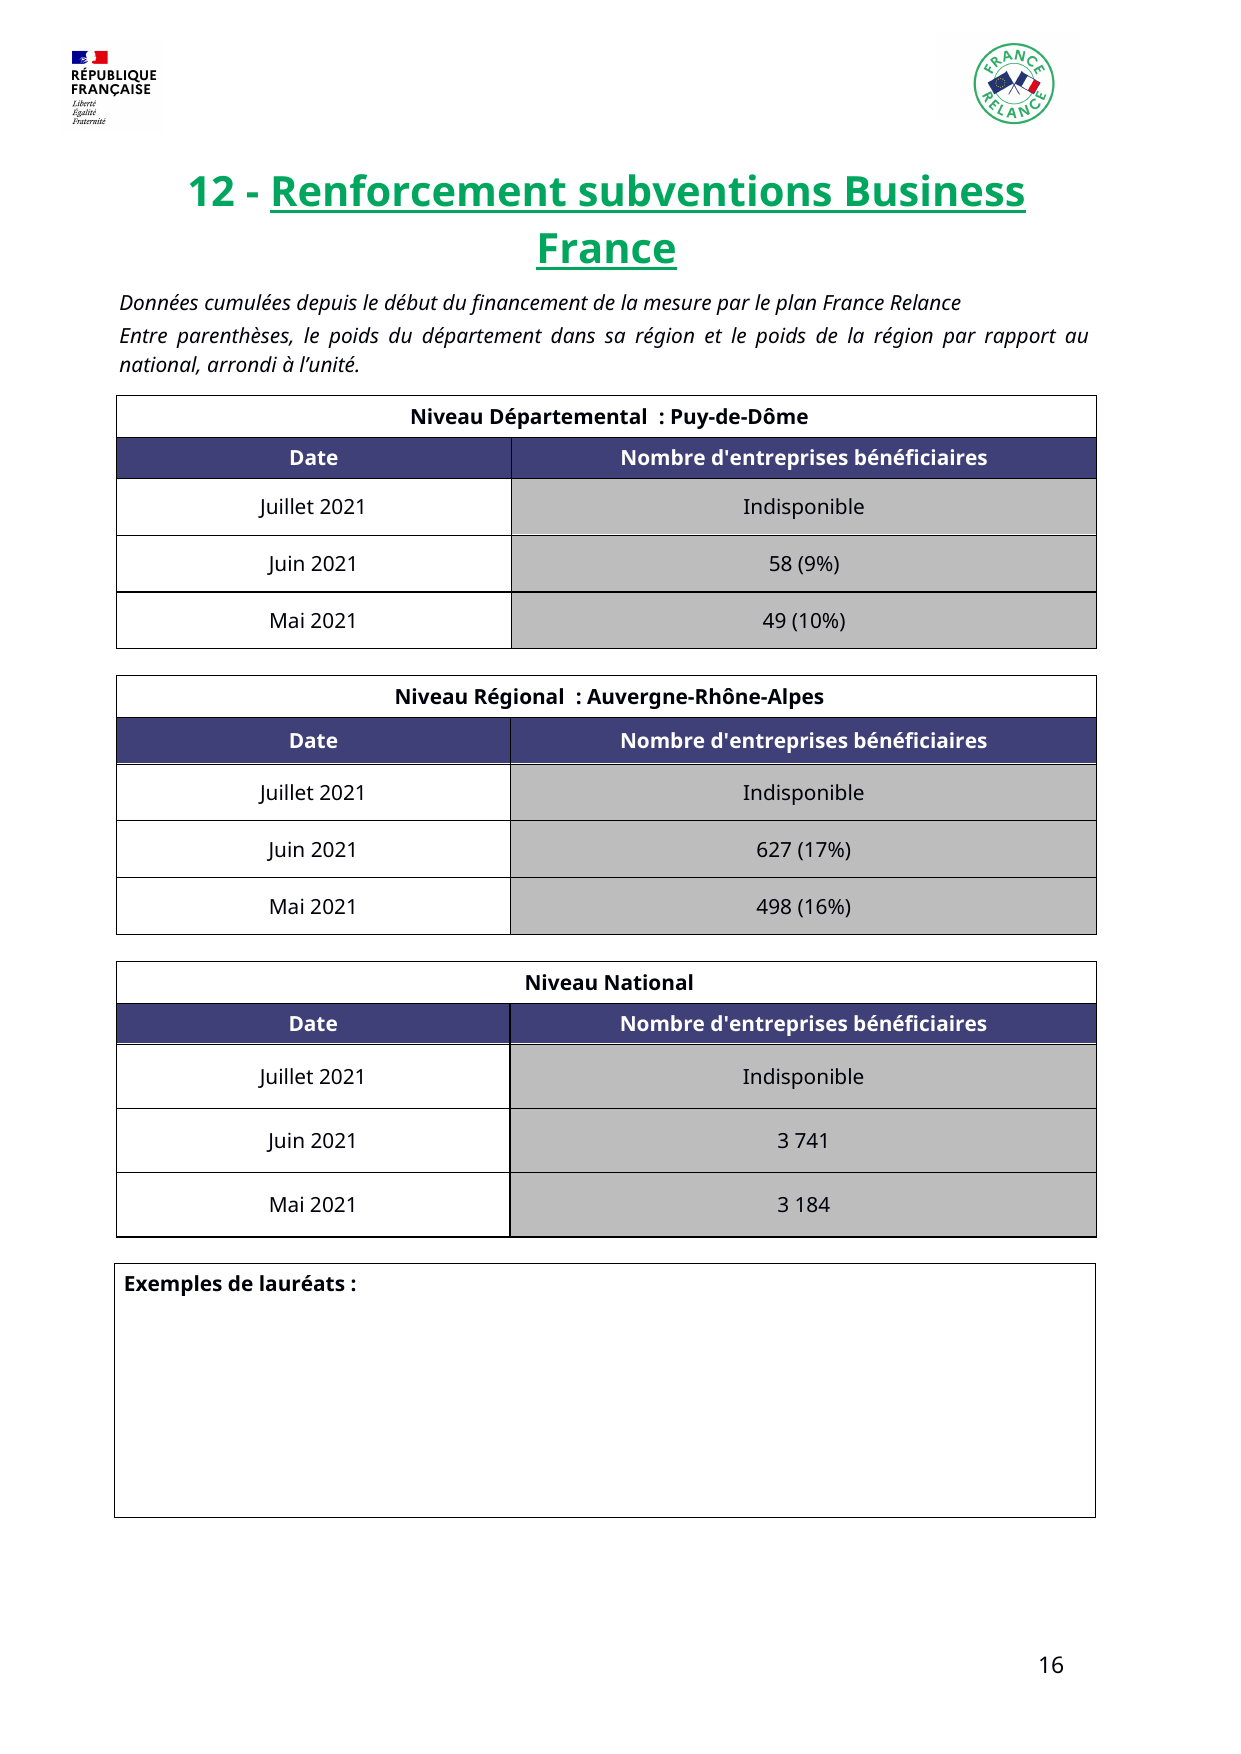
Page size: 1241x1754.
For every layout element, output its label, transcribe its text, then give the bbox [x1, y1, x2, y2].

table_cell Mai 2021 [117, 1173, 509, 1236]
table_header Niveau Départemental : Puy-de-Dôme [117, 396, 1096, 437]
text Données cumulées depuis le début du financement de la mesure par le plan France Relance [119, 288, 1094, 317]
table_cell 3 741 [511, 1109, 1096, 1172]
table_header Niveau National [117, 962, 1096, 1002]
table_cell Juillet 2021 [117, 765, 510, 820]
picture [935, 31, 1082, 126]
table_cell 498 (16%) [511, 878, 1096, 934]
picture [60, 39, 164, 133]
table_cell 3 184 [511, 1173, 1096, 1236]
table_cell Juin 2021 [117, 536, 511, 591]
table_cell Juin 2021 [117, 821, 510, 877]
table_cell 627 (17%) [511, 821, 1096, 877]
table_cell Indisponible [511, 765, 1096, 820]
table_cell Date [117, 1004, 509, 1043]
table_cell Juillet 2021 [117, 479, 511, 534]
table_cell Juin 2021 [117, 1109, 509, 1172]
table_header Niveau Régional : Auvergne-Rhône-Alpes [117, 676, 1096, 717]
table_cell Juillet 2021 [117, 1045, 509, 1108]
table_cell Mai 2021 [117, 878, 510, 934]
table_cell Nombre d'entreprises bénéficiaires [512, 438, 1096, 478]
table_cell 58 (9%) [512, 536, 1096, 591]
table_header Exemples de lauréats : [115, 1264, 1095, 1517]
table_cell Date [117, 718, 510, 763]
subtitle 12 - Renforcement subventions Business France [119, 162, 1094, 276]
table_cell Nombre d'entreprises bénéficiaires [511, 718, 1096, 763]
table_cell Indisponible [512, 479, 1096, 534]
table_cell Nombre d'entreprises bénéficiaires [511, 1004, 1096, 1043]
table_cell Indisponible [511, 1045, 1096, 1108]
text Entre parenthèses, le poids du département dans sa région et le poids de la région par rapport au national, arrondi à l’unité. [119, 321, 1094, 378]
table_cell 49 (10%) [512, 593, 1096, 648]
table_cell Mai 2021 [117, 593, 511, 648]
table_cell Date [117, 438, 511, 478]
